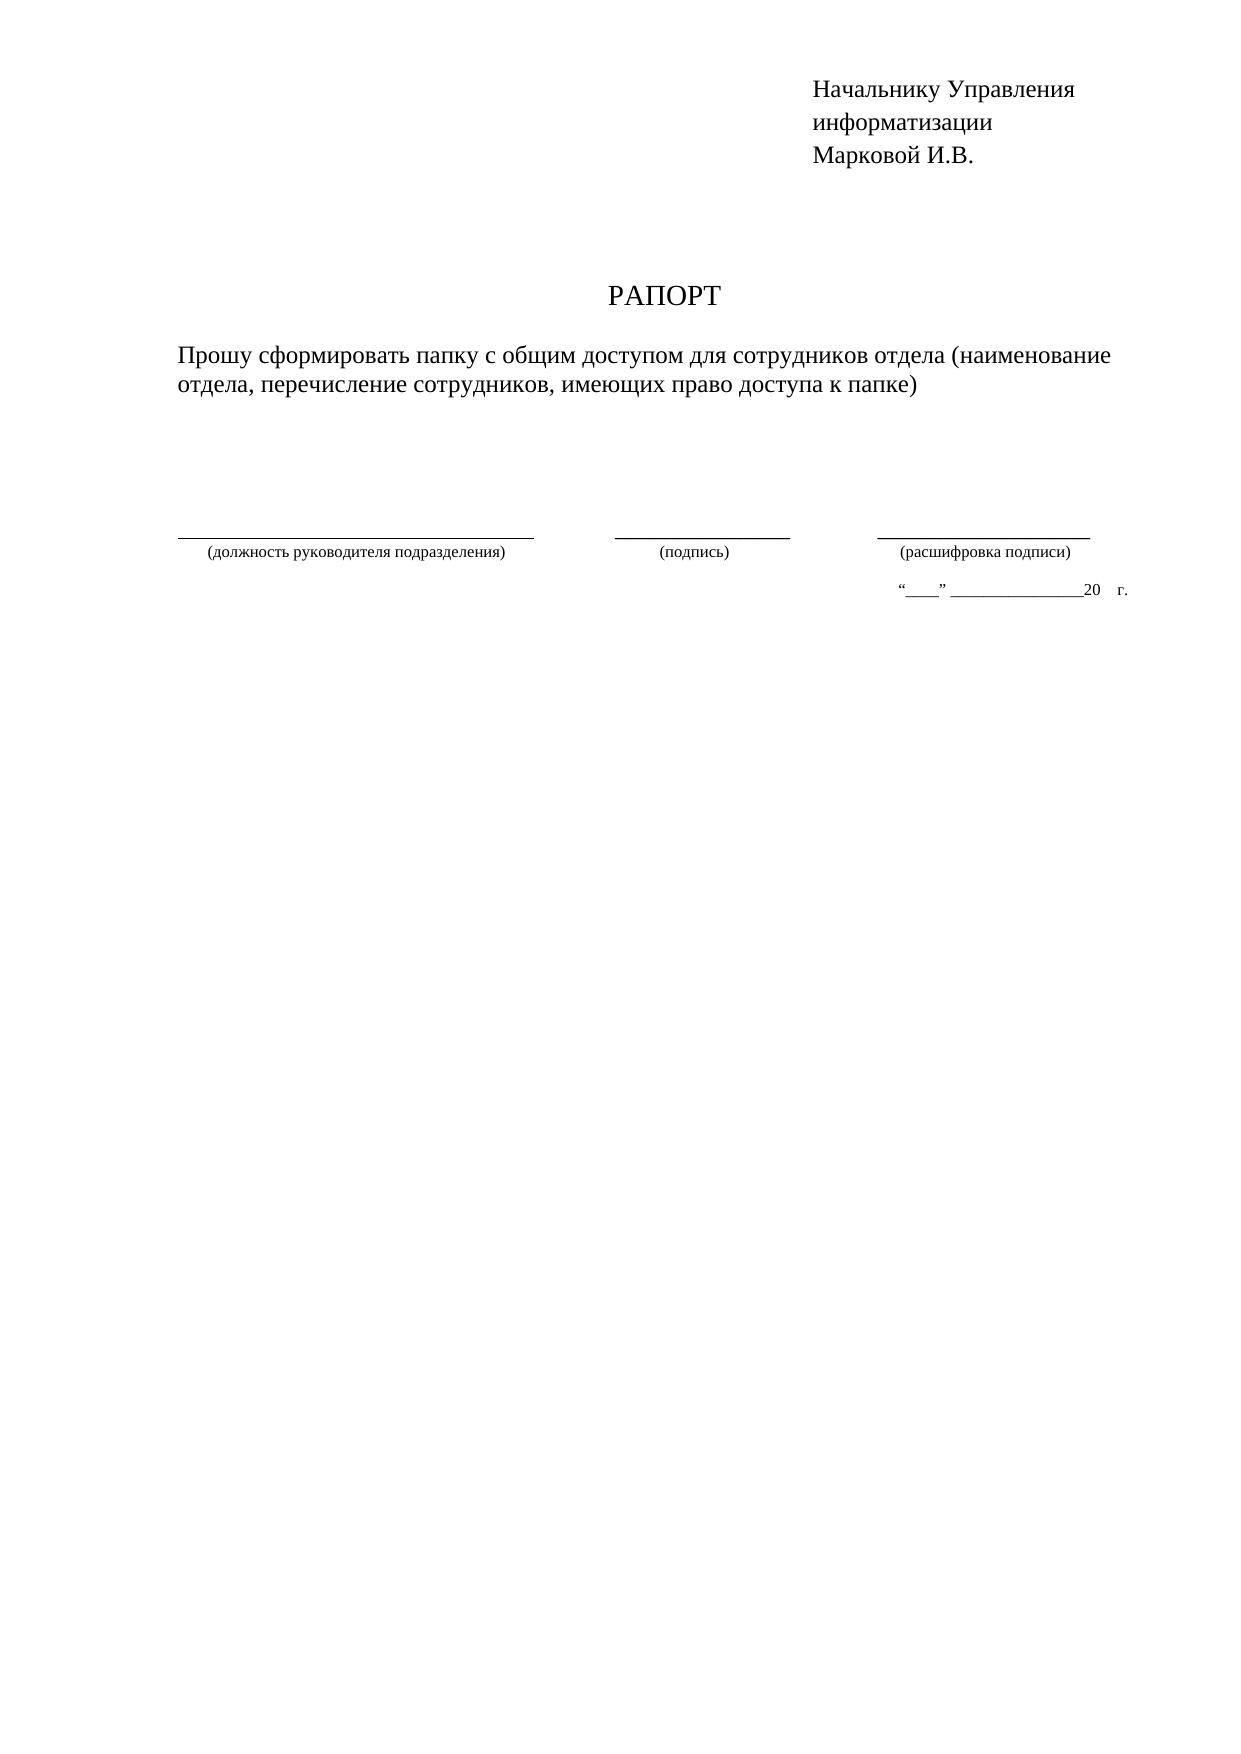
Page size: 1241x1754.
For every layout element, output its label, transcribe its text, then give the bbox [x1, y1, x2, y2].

text (должность руководителя подразделения) (подпись) (расшифровка подписи) [103, 542, 1152, 561]
text Марковой И.В. [812, 140, 1152, 169]
text Прошу сформировать папку с общим доступом для сотрудников отдела (наименование отдела, перечисление сотрудников, имеющих право доступа к папке) [177, 341, 1152, 398]
text РАПОРТ [177, 278, 1152, 312]
text Начальнику Управления информатизации [812, 74, 1152, 136]
text “____” ________________20 г. [177, 580, 1152, 599]
text ______________ _________________ [177, 513, 1152, 542]
